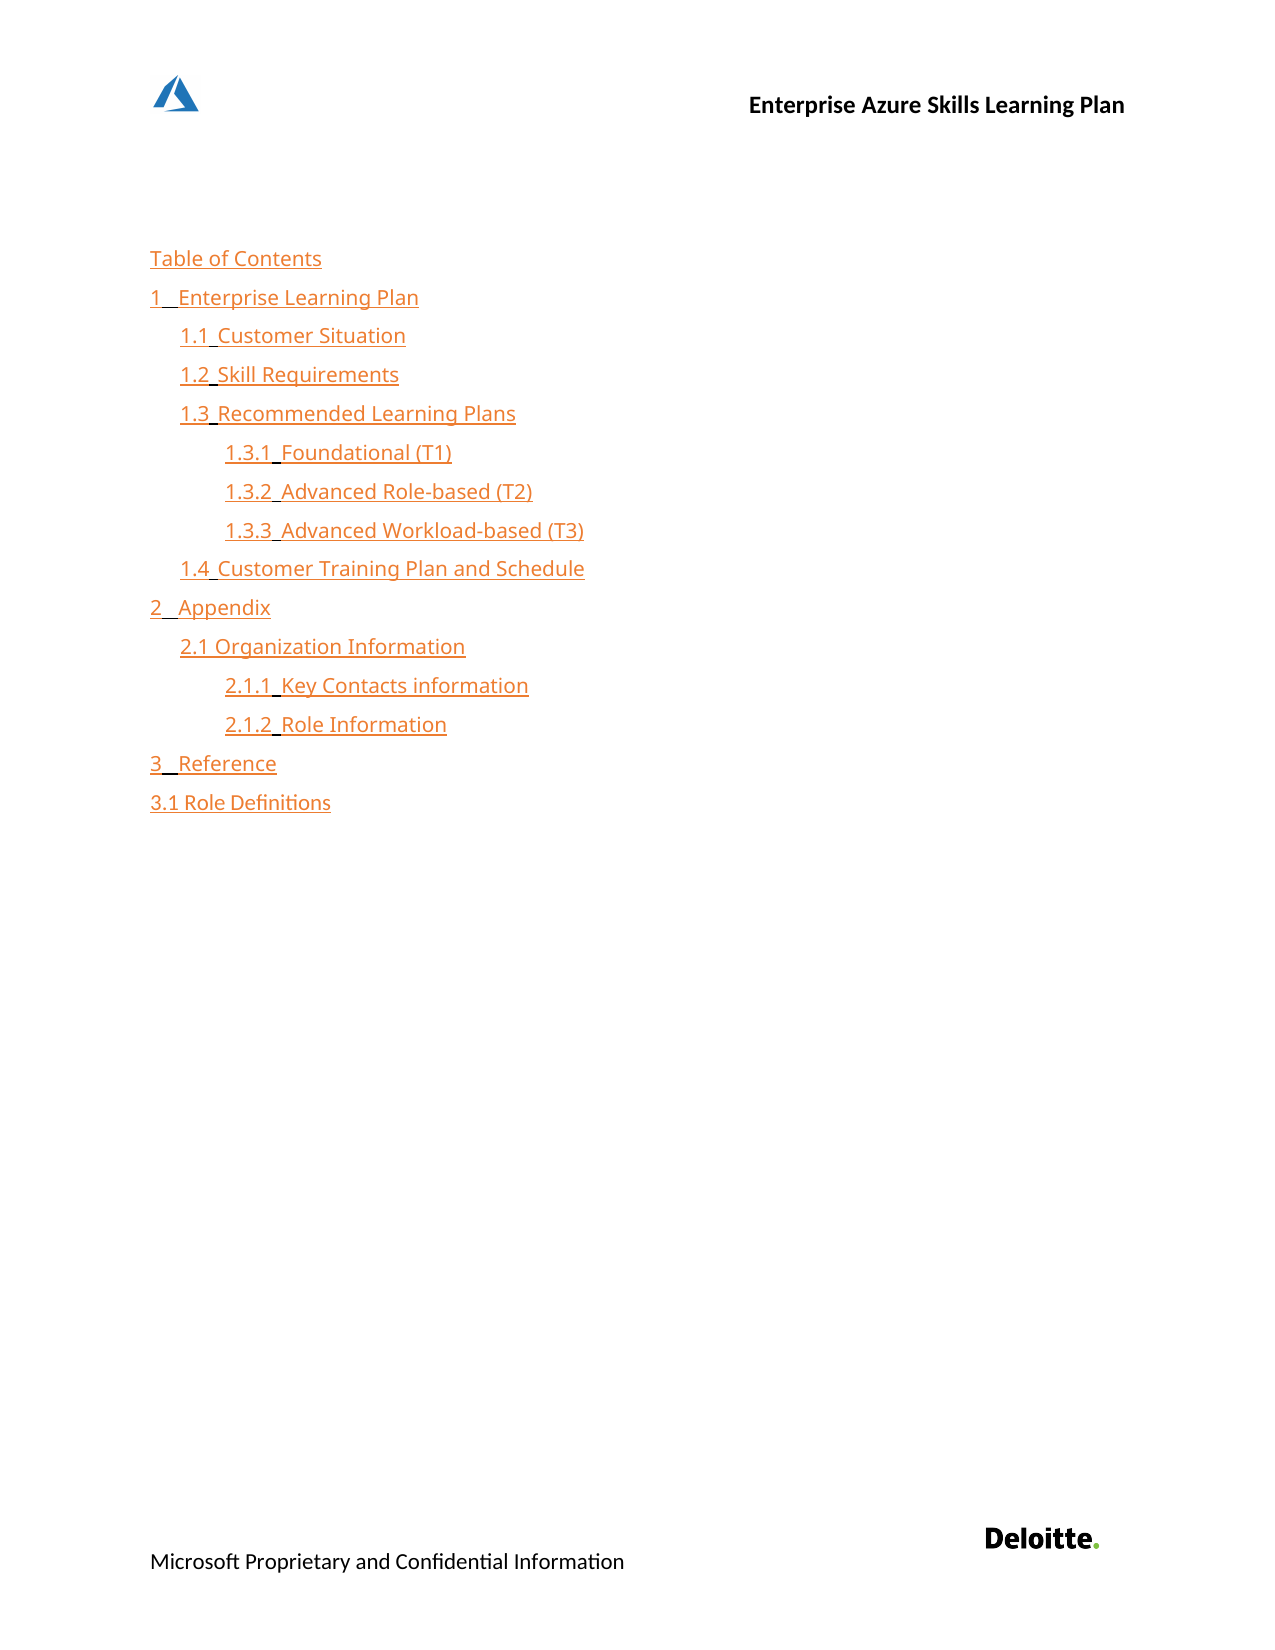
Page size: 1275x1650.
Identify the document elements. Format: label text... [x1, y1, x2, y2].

picture [150, 75, 202, 114]
text 1.2 Skill Requirements 2 [180, 360, 1125, 389]
text 2.1 Organization Information 7 [180, 632, 1125, 661]
text 1.3.2 Advanced Role-based (T2) 4 [225, 477, 1125, 505]
text 1.4 Customer Training Plan and Schedule 6 [180, 554, 1125, 583]
text 2.1.1 Key Contacts information 7 [225, 671, 1125, 699]
text Table of Contents 1 [150, 244, 1125, 272]
text 3 Reference 8 [150, 749, 1125, 777]
text 1 Enterprise Learning Plan 2 [150, 283, 1125, 311]
text 1.3.3 Advanced Workload-based (T3) 5 [225, 516, 1125, 544]
text 1.3.1 Foundational (T1) 3 [225, 438, 1125, 466]
text 2 Appendix 7 [150, 593, 1125, 622]
text 2.1.2 Role Information 7 [225, 710, 1125, 738]
picture [966, 1506, 1120, 1570]
text 3.1 Role Definitions 8 [150, 788, 1125, 816]
text 1.1 Customer Situation 2 [180, 321, 1125, 350]
text 1.3 Recommended Learning Plans 3 [180, 399, 1125, 428]
